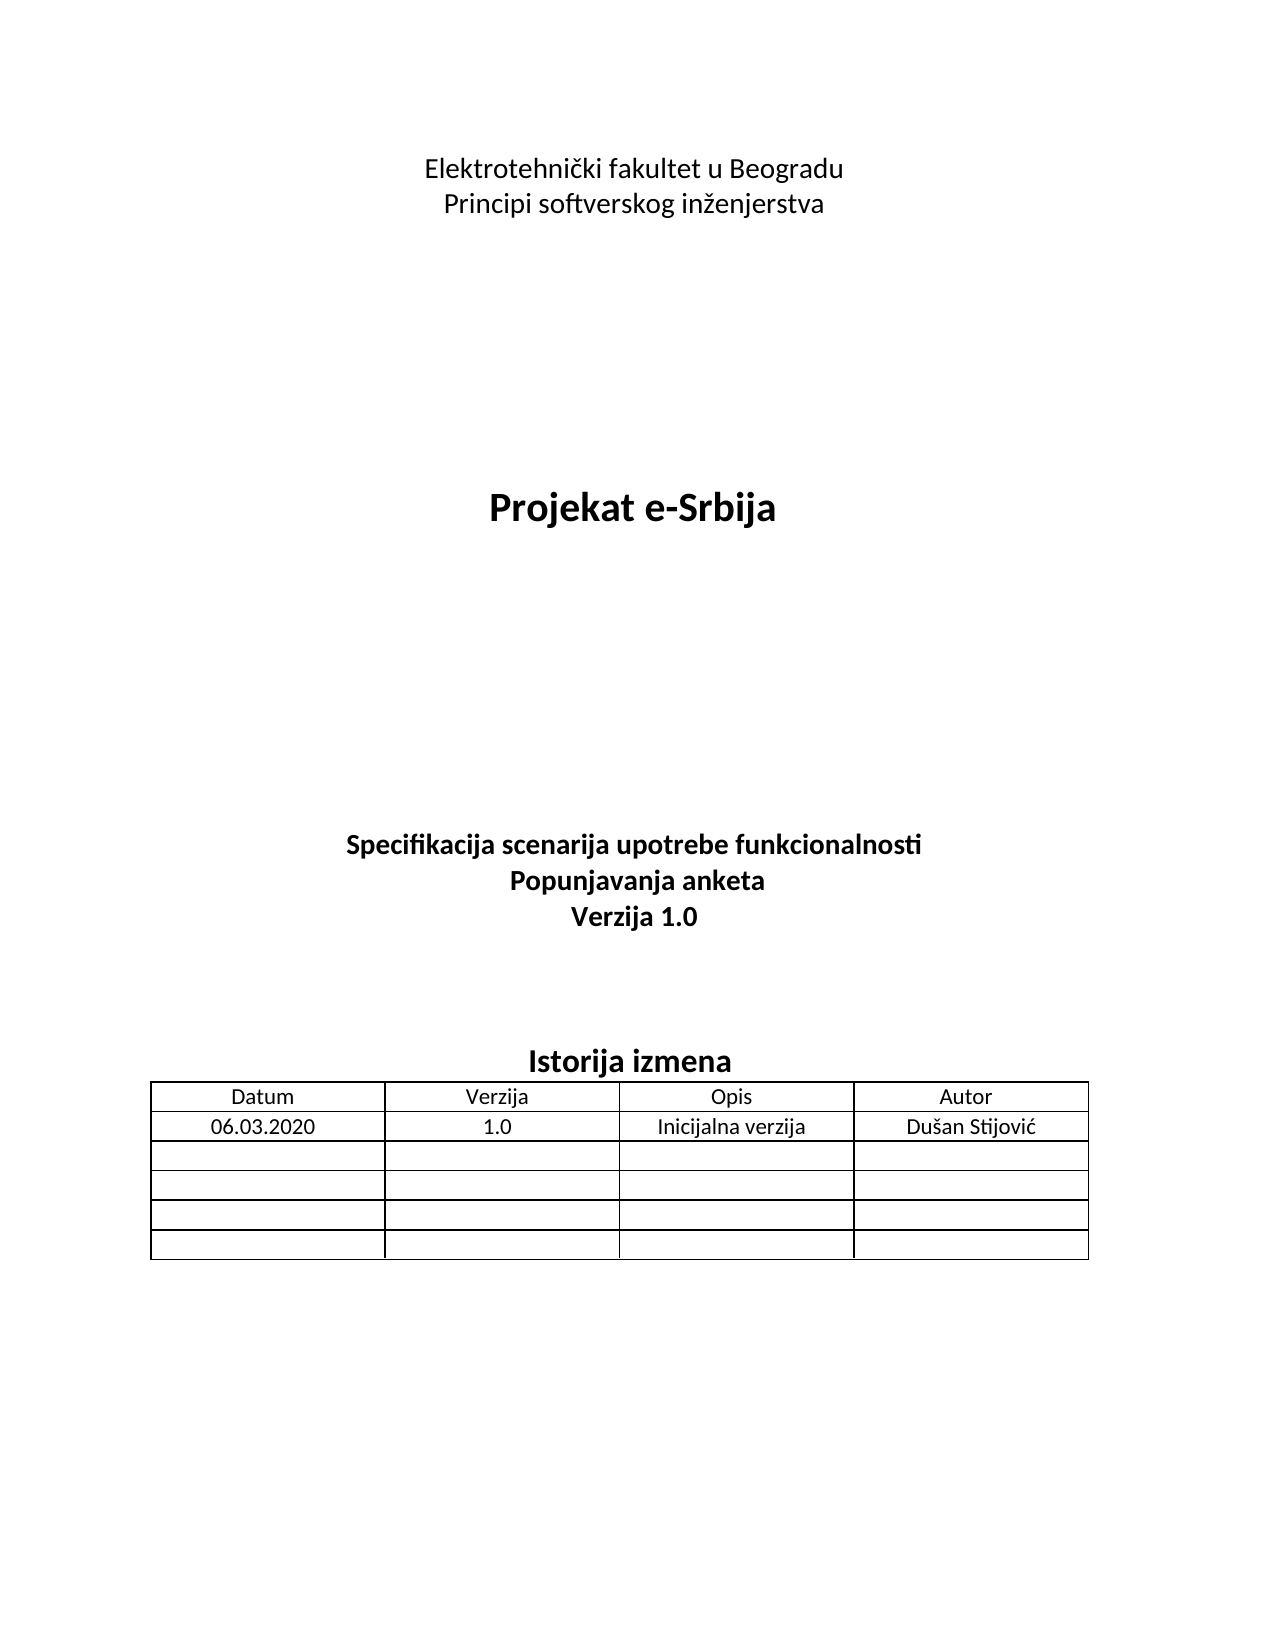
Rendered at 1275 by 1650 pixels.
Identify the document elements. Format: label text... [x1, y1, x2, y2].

text Popunjavanja anketa [150, 862, 1125, 898]
table_header Autor [855, 1083, 1088, 1111]
text Principi softverskog inženjerstva [150, 186, 1125, 221]
table_cell [386, 1171, 619, 1199]
table_cell [152, 1201, 384, 1229]
table_cell [386, 1231, 619, 1258]
table_cell [855, 1231, 1088, 1258]
table_cell Dušan Stijović [855, 1112, 1088, 1140]
text Specifikacija scenarija upotrebe funkcionalnosti [150, 826, 1125, 862]
table_cell [620, 1201, 853, 1229]
table_cell [386, 1201, 619, 1229]
table_cell [152, 1142, 384, 1170]
table_cell [855, 1201, 1088, 1229]
table_cell Inicijalna verzija [620, 1112, 853, 1140]
text Elektrotehnički fakultet u Beogradu [150, 150, 1125, 186]
table_header Opis [620, 1083, 853, 1111]
table_header Verzija [386, 1083, 619, 1111]
text Istorija izmena [150, 1040, 1125, 1081]
table_cell [855, 1171, 1088, 1199]
text Projekat e-Srbija [150, 481, 1125, 531]
table_cell [386, 1142, 619, 1170]
table_cell [620, 1142, 853, 1170]
table_cell 1.0 [386, 1112, 619, 1140]
table_cell [855, 1142, 1088, 1170]
text Verzija 1.0 [150, 898, 1125, 933]
table_cell [620, 1171, 853, 1199]
table_cell 06.03.2020 [152, 1112, 384, 1140]
table_cell [152, 1171, 384, 1199]
table_header Datum [152, 1083, 384, 1111]
table_cell [620, 1231, 853, 1258]
table_cell [152, 1231, 384, 1258]
